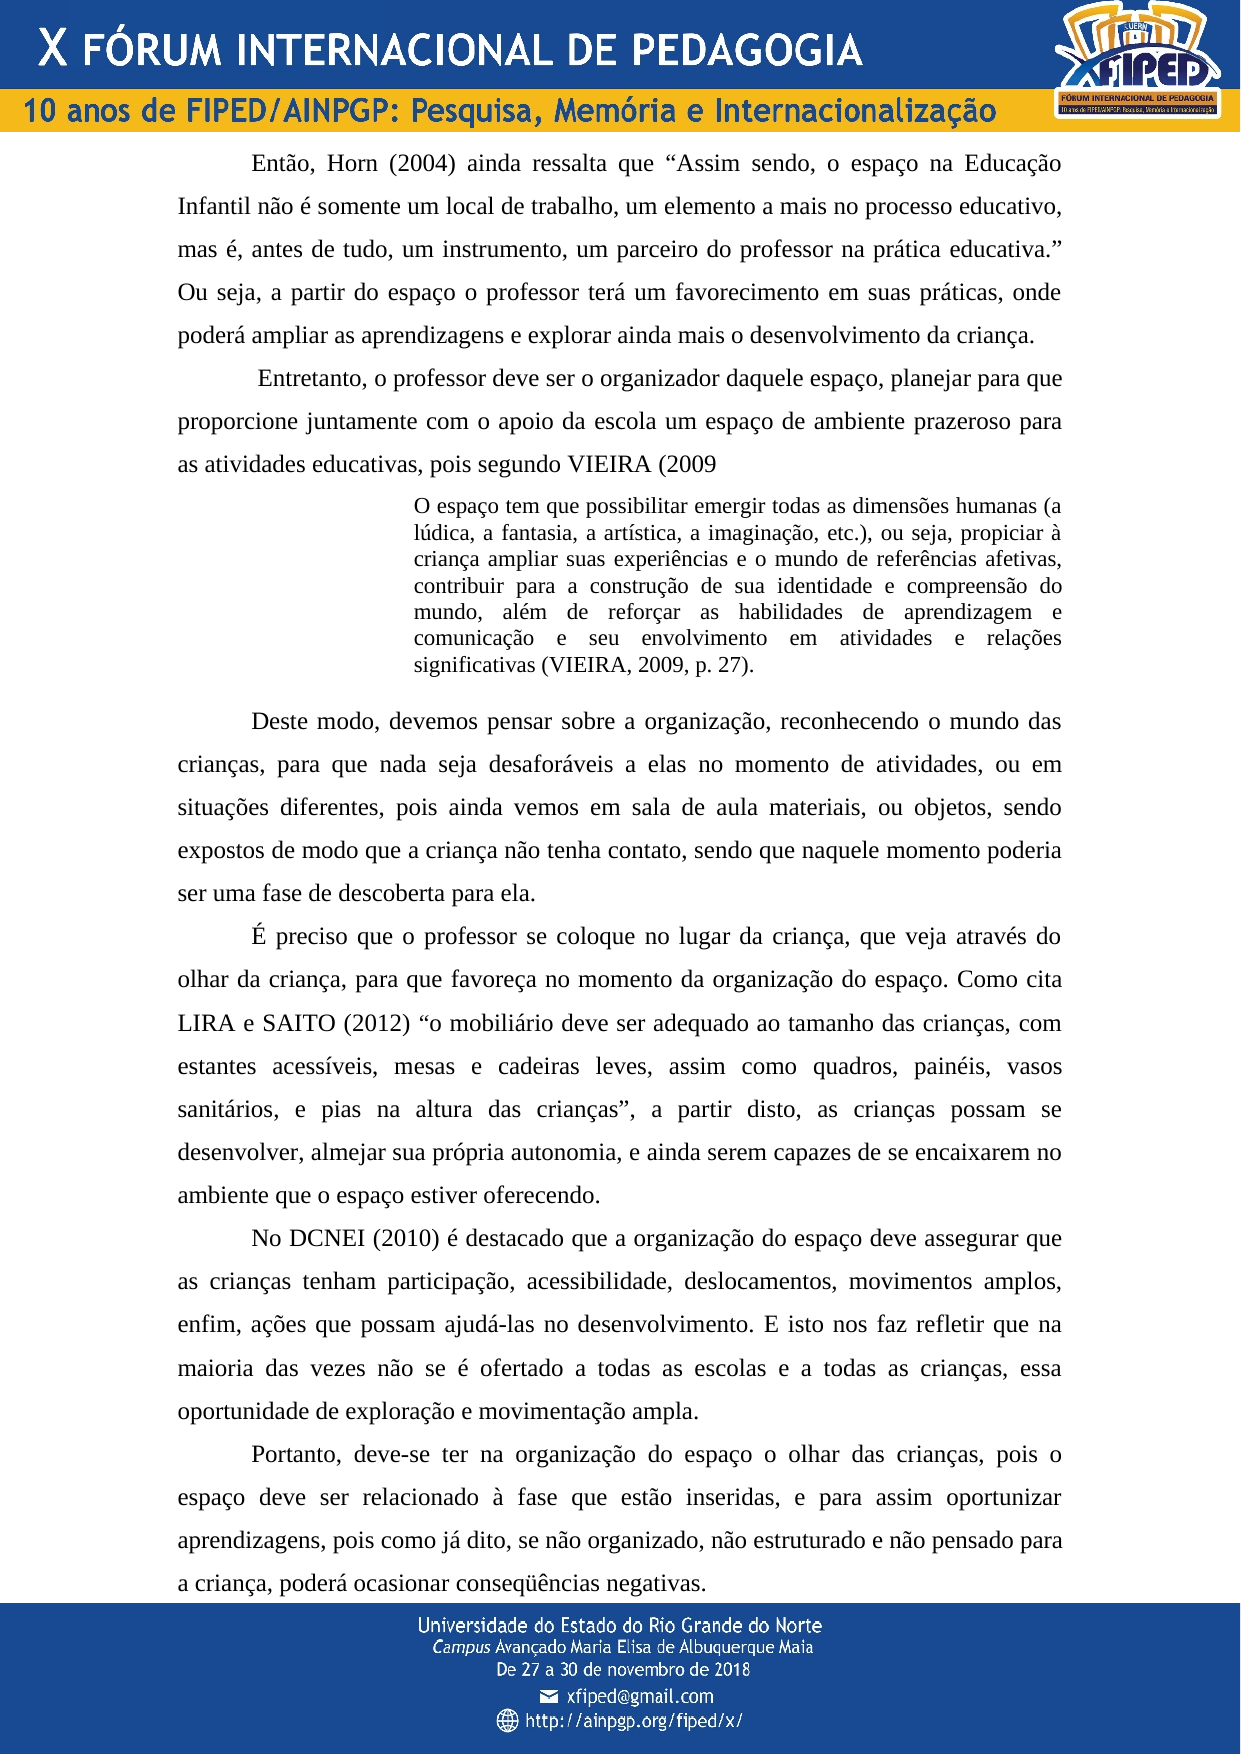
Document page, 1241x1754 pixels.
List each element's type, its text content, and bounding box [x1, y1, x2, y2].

text É preciso que o professor se coloque no lugar da criança, que veja através do olhar da criança, para que favoreça no momento da organização do espaço. Como cita LIRA e SAITO (2012) “o mobiliário deve ser adequado ao tamanho das crianças, com estantes acessíveis, mesas e cadeiras leves, assim como quadros, painéis, vasos sanitários, e pias na altura das crianças”, a partir disto, as crianças possam se desenvolver, almejar sua própria autonomia, e ainda serem capazes de se encaixarem no ambiente que o espaço estiver oferecendo. [177, 921, 1063, 1209]
text Deste modo, devemos pensar sobre a organização, reconhecendo o mundo das crianças, para que nada seja desaforáveis a elas no momento de atividades, ou em situações diferentes, pois ainda vemos em sala de aula materiais, ou objetos, sendo expostos de modo que a criança não tenha contato, sendo que naquele momento poderia ser uma fase de descoberta para ela. [177, 706, 1063, 907]
text Portanto, deve-se ter na organização do espaço o olhar das crianças, pois o espaço deve ser relacionado à fase que estão inseridas, e para assim oportunizar aprendizagens, pois como já dito, se não organizado, não estruturado e não pensado para a criança, poderá ocasionar conseqüências negativas. [177, 1439, 1063, 1597]
text No DCNEI (2010) é destacado que a organização do espaço deve assegurar que as crianças tenham participação, acessibilidade, deslocamentos, movimentos amplos, enfim, ações que possam ajudá-las no desenvolvimento. E isto nos faz refletir que na maioria das vezes não se é ofertado a todas as escolas e a todas as crianças, essa oportunidade de exploração e movimentação ampla. [177, 1223, 1063, 1424]
text Então, Horn (2004) ainda ressalta que “Assim sendo, o espaço na Educação Infantil não é somente um local de trabalho, um elemento a mais no processo educativo, mas é, antes de tudo, um instrumento, um parceiro do professor na prática educativa.” Ou seja, a partir do espaço o professor terá um favorecimento em suas práticas, onde poderá ampliar as aprendizagens e explorar ainda mais o desenvolvimento da criança. [177, 148, 1063, 349]
text Entretanto, o professor deve ser o organizador daquele espaço, planejar para que proporcione juntamente com o apoio da escola um espaço de ambiente prazeroso para as atividades educativas, pois segundo VIEIRA (2009 [177, 363, 1063, 478]
picture [0, 1603, 1241, 1754]
text O espaço tem que possibilitar emergir todas as dimensões humanas (a lúdica, a fantasia, a artística, a imaginação, etc.), ou seja, propiciar à criança ampliar suas experiências e o mundo de referências afetivas, contribuir para a construção de sua identidade e compreensão do mundo, além de reforçar as habilidades de aprendizagem e comunicação e seu envolvimento em atividades e relações significativas (VIEIRA, 2009, p. 27). [413, 493, 1063, 677]
picture [0, 0, 1241, 132]
